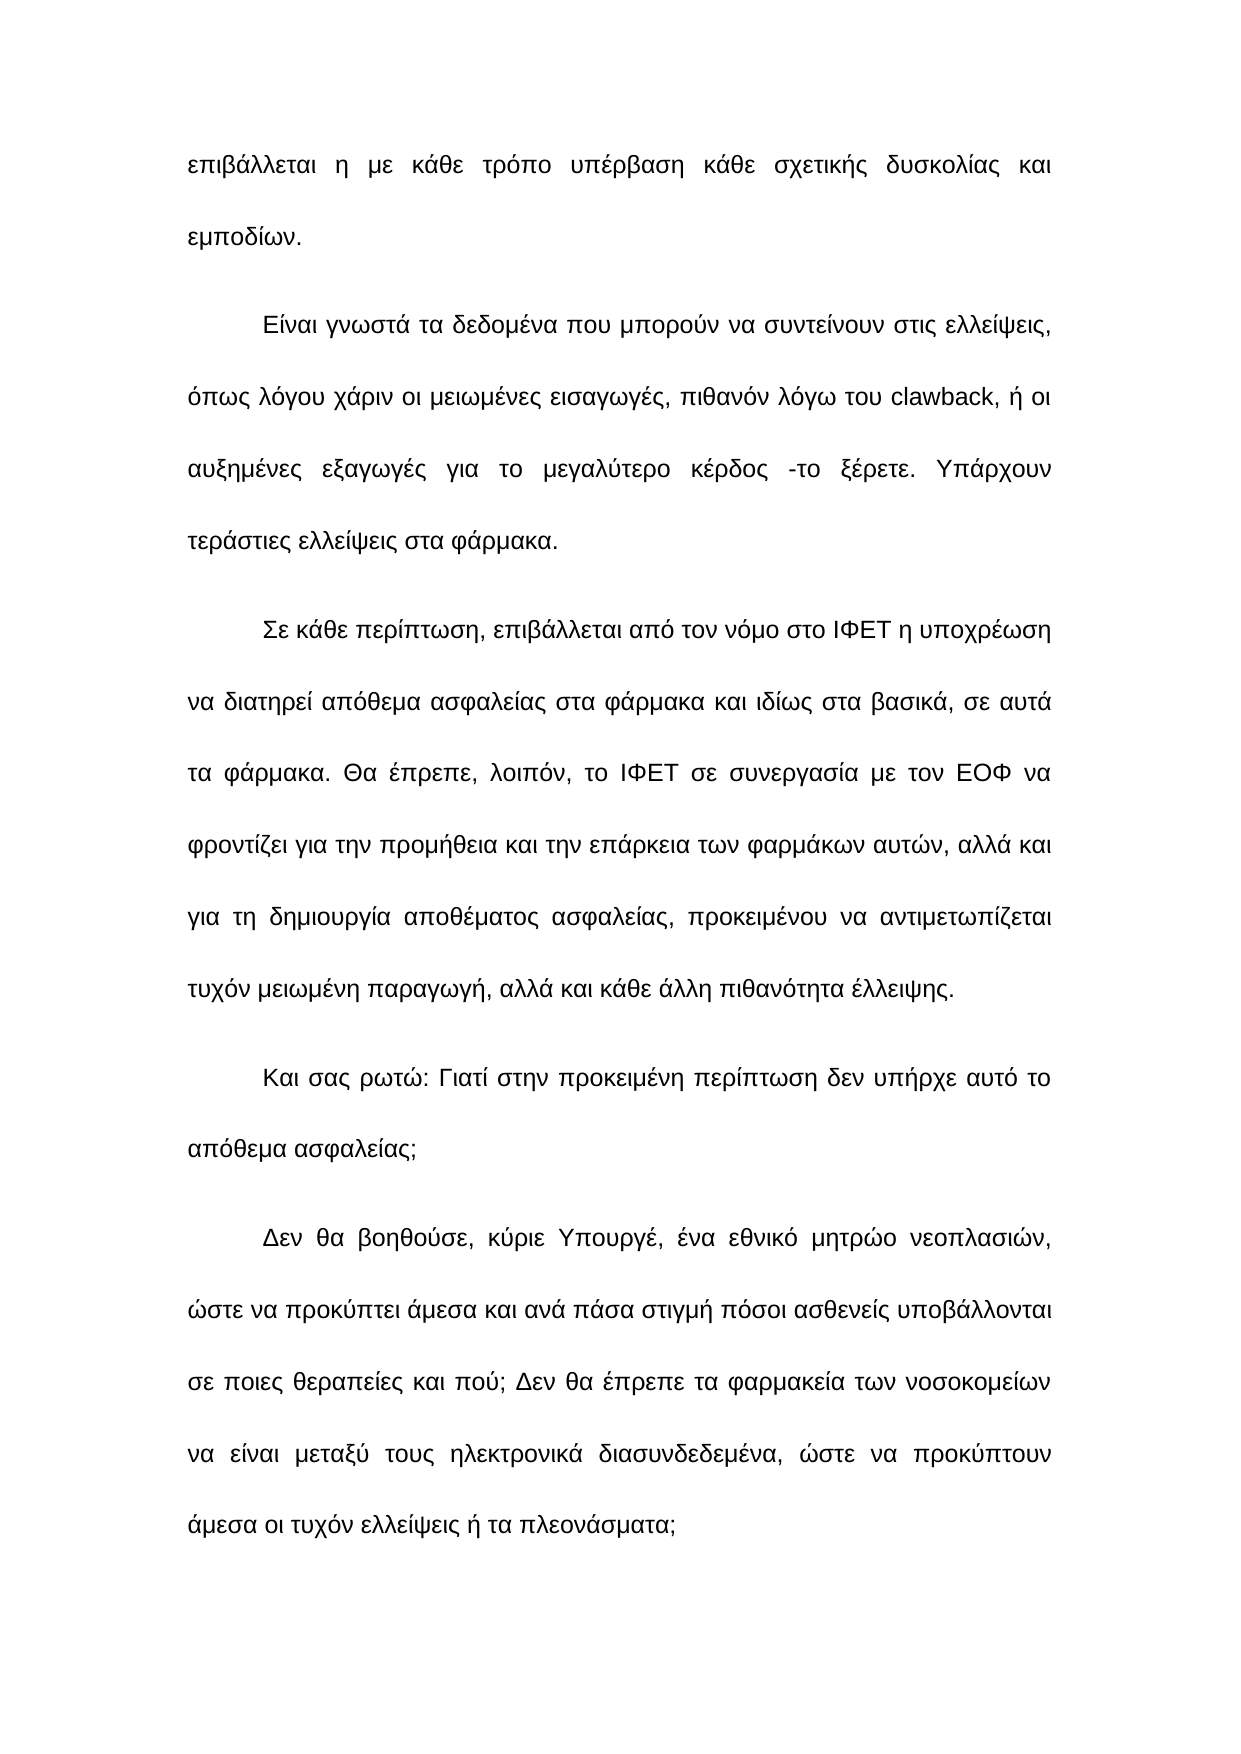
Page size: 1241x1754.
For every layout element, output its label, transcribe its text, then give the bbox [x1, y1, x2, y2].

text Είναι γνωστά τα δεδομένα που μπορούν να συντείνουν στις ελλείψεις, όπως λόγου χάριν οι μειωμένες εισαγωγές, πιθανόν λόγω του clawback, ή οι αυξημένες εξαγωγές για το μεγαλύτερο κέρδος -το ξέρετε. Υπάρχουν τεράστιες ελλείψεις στα φάρμακα. [187, 310, 1053, 555]
text Και σας ρωτώ: Γιατί στην προκειμένη περίπτωση δεν υπήρχε αυτό το απόθεμα ασφαλείας; [187, 1062, 1053, 1163]
text Δεν θα βοηθούσε, κύριε Υπουργέ, ένα εθνικό μητρώο νεοπλασιών, ώστε να προκύπτει άμεσα και ανά πάσα στιγμή πόσοι ασθενείς υποβάλλονται σε ποιες θεραπείες και πού; Δεν θα έπρεπε τα φαρμακεία των νοσοκομείων να είναι μεταξύ τους ηλεκτρονικά διασυνδεδεμένα, ώστε να προκύπτουν άμεσα οι τυχόν ελλείψεις ή τα πλεονάσματα; [187, 1223, 1053, 1539]
text Σε κάθε περίπτωση, επιβάλλεται από τον νόμο στο ΙΦΕΤ η υποχρέωση να διατηρεί απόθεμα ασφαλείας στα φάρμακα και ιδίως στα βασικά, σε αυτά τα φάρμακα. Θα έπρεπε, λοιπόν, το ΙΦΕΤ σε συνεργασία με τον ΕΟΦ να φροντίζει για την προμήθεια και την επάρκεια των φαρμάκων αυτών, αλλά και για τη δημιουργία αποθέματος ασφαλείας, προκειμένου να αντιμετωπίζεται τυχόν μειωμένη παραγωγή, αλλά και κάθε άλλη πιθανότητα έλλειψης. [187, 614, 1053, 1003]
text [187, 150, 1053, 251]
